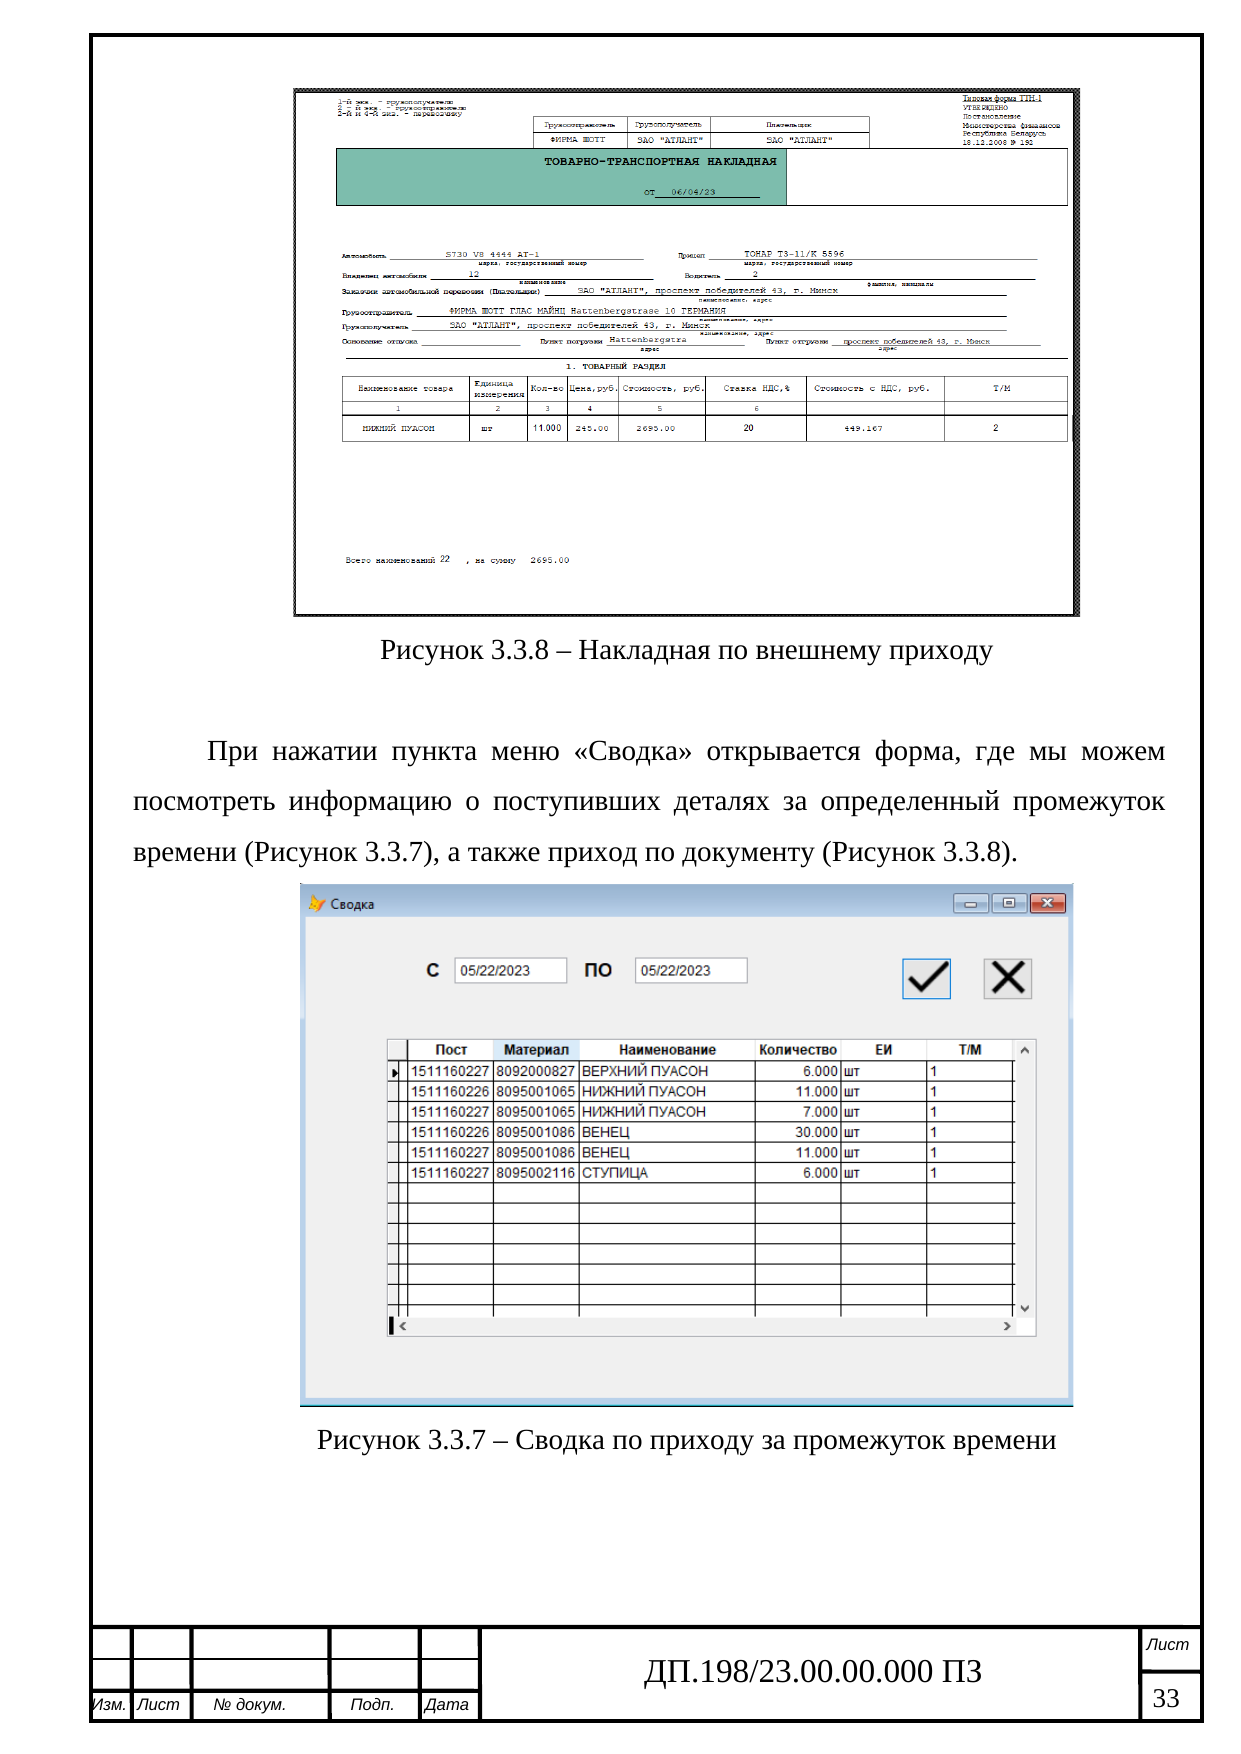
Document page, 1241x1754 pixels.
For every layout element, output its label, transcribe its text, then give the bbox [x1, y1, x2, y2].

text Рисунок 3.3.8 – Накладная по внешнему приходу [133, 632, 1167, 666]
picture [300, 883, 1074, 1407]
text Рисунок 3.3.7 – Сводка по приходу за промежуток времени [133, 1422, 1167, 1456]
picture [293, 88, 1081, 617]
text При нажатии пункта меню «Сводка» открывается форма, где мы можем посмотреть информацию о поступивших деталях за определенный промежуток времени (Рисунок 3.3.7), а также приход по документу (Рисунок 3.3.8). [133, 733, 1167, 867]
